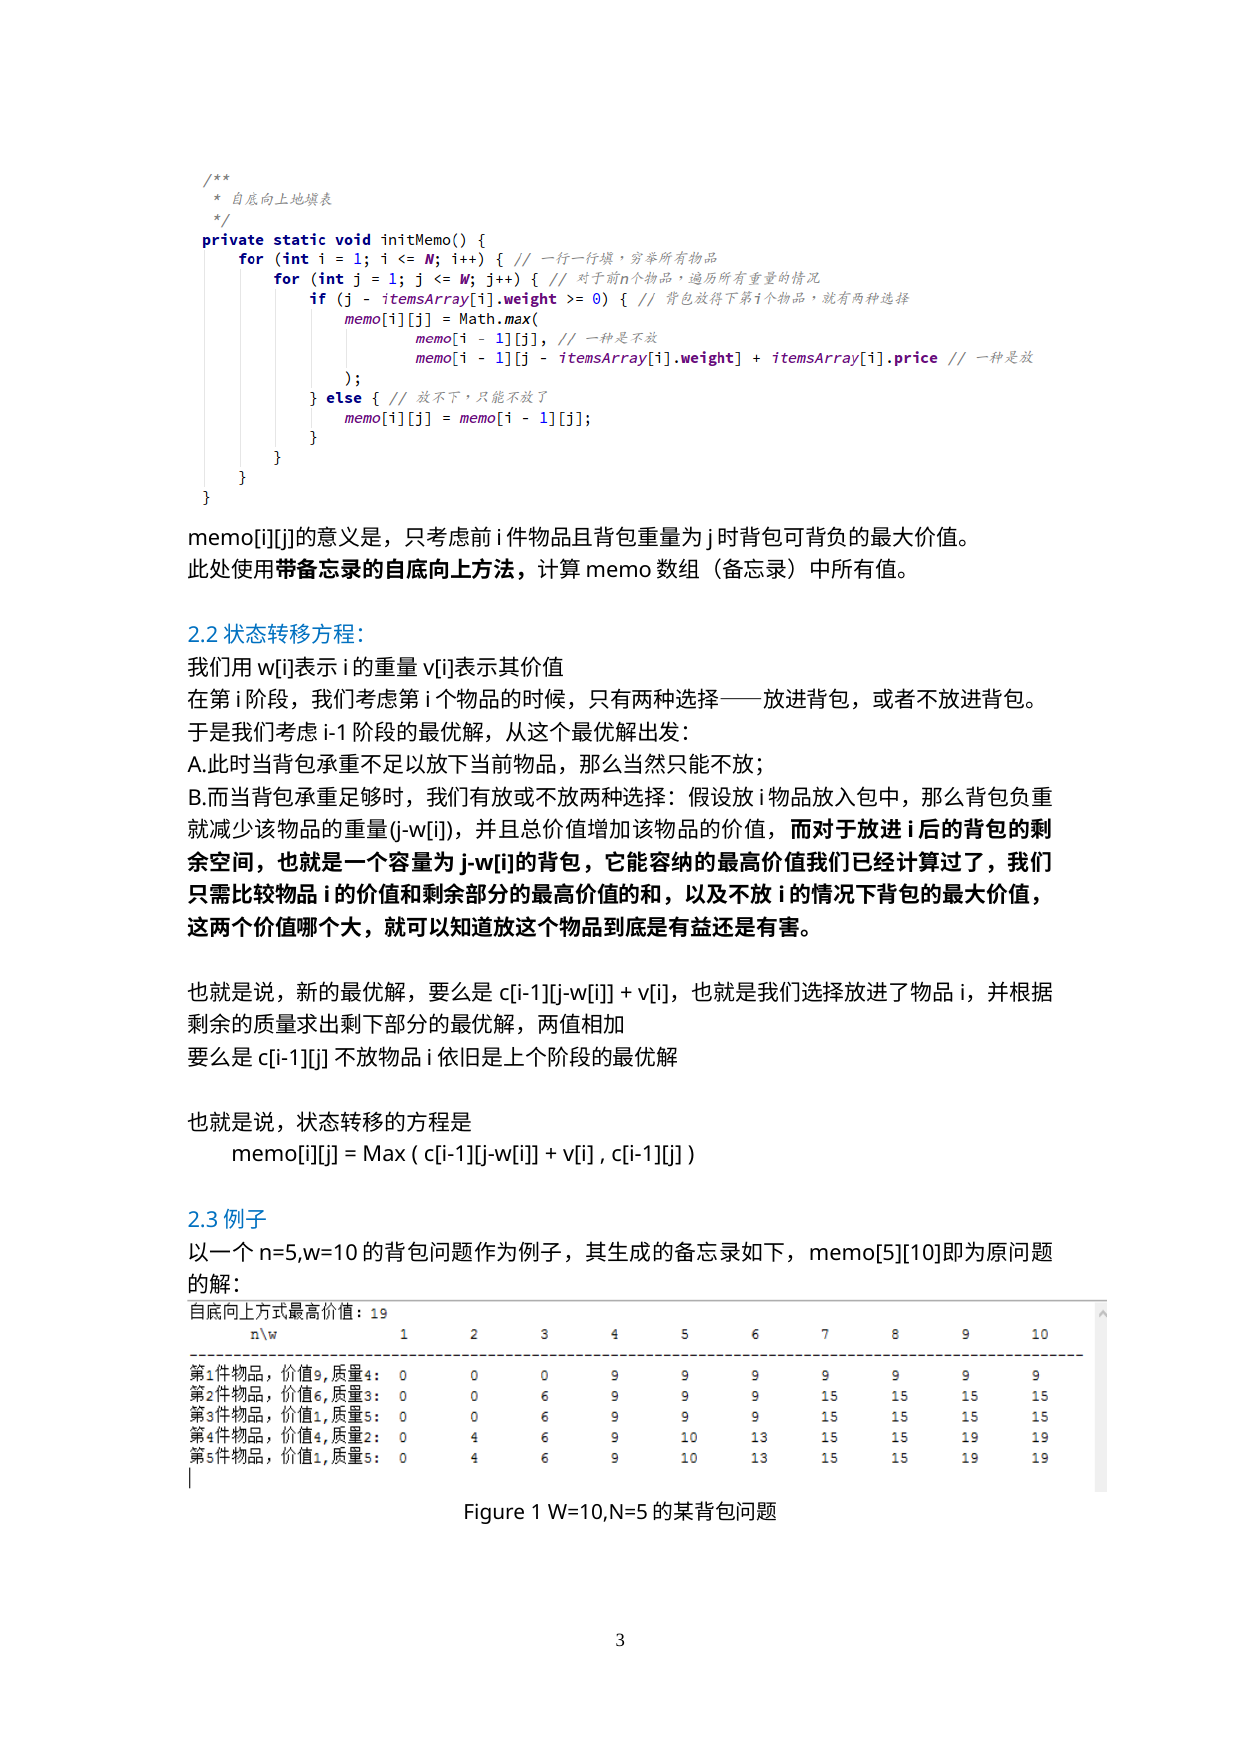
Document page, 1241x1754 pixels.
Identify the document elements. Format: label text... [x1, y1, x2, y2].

picture [187, 1299, 1107, 1492]
text 2.2 状态转移方程： [187, 617, 1053, 649]
text 也就是说，状态转移的方程是 [187, 1104, 1053, 1137]
text memo[i][j]的意义是，只考虑前i件物品且背包重量为j时背包可背负的最大价值。 [187, 519, 1053, 552]
text 我们用w[i]表示i的重量 v[i]表示其价值 [187, 649, 1053, 682]
text 于是我们考虑i-1阶段的最优解，从这个最优解出发： [187, 714, 1053, 747]
text 以一个n=5,w=10的背包问题作为例子，其生成的备忘录如下，memo[5][10]即为原问题的解： [187, 1234, 1053, 1299]
text A.此时当背包承重不足以放下当前物品，那么当然只能不放； [187, 747, 1053, 779]
text 要么是 c[i-1][j] 不放物品i 依旧是上个阶段的最优解 [187, 1039, 1053, 1072]
text Figure 1 W=10,N=5的某背包问题 [187, 1494, 1053, 1527]
picture [187, 162, 1053, 518]
text memo[i][j] = Max ( c[i-1][j-w[i]] + v[i] , c[i-1][j] ) [187, 1137, 1053, 1169]
text 2.3 例子 [187, 1202, 1053, 1234]
text 也就是说，新的最优解，要么是c[i-1][j-w[i]] + v[i]，也就是我们选择放进了物品i，并根据剩余的质量求出剩下部分的最优解，两值相加 [187, 974, 1053, 1039]
text 在第i阶段，我们考虑第i个物品的时候，只有两种选择——放进背包，或者不放进背包。 [187, 682, 1053, 714]
text 此处使用带备忘录的自底向上方法，计算memo数组（备忘录）中所有值。 [187, 552, 1053, 584]
text B.而当背包承重足够时，我们有放或不放两种选择：假设放i物品放入包中，那么背包负重就减少该物品的重量(j-w[i])，并且总价值增加该物品的价值，而对于放进i后的背包的剩余空间，也就是一个容量为j-w[i]的背包，它能容纳的最高价值我们已经计算过了，我们只需比较物品i的价值和剩余部分的最高价值的和，以及不放i的情况下背包的最大价值，这两个价值哪个大，就可以知道放这个物品到底是有益还是有害。 [187, 779, 1053, 942]
